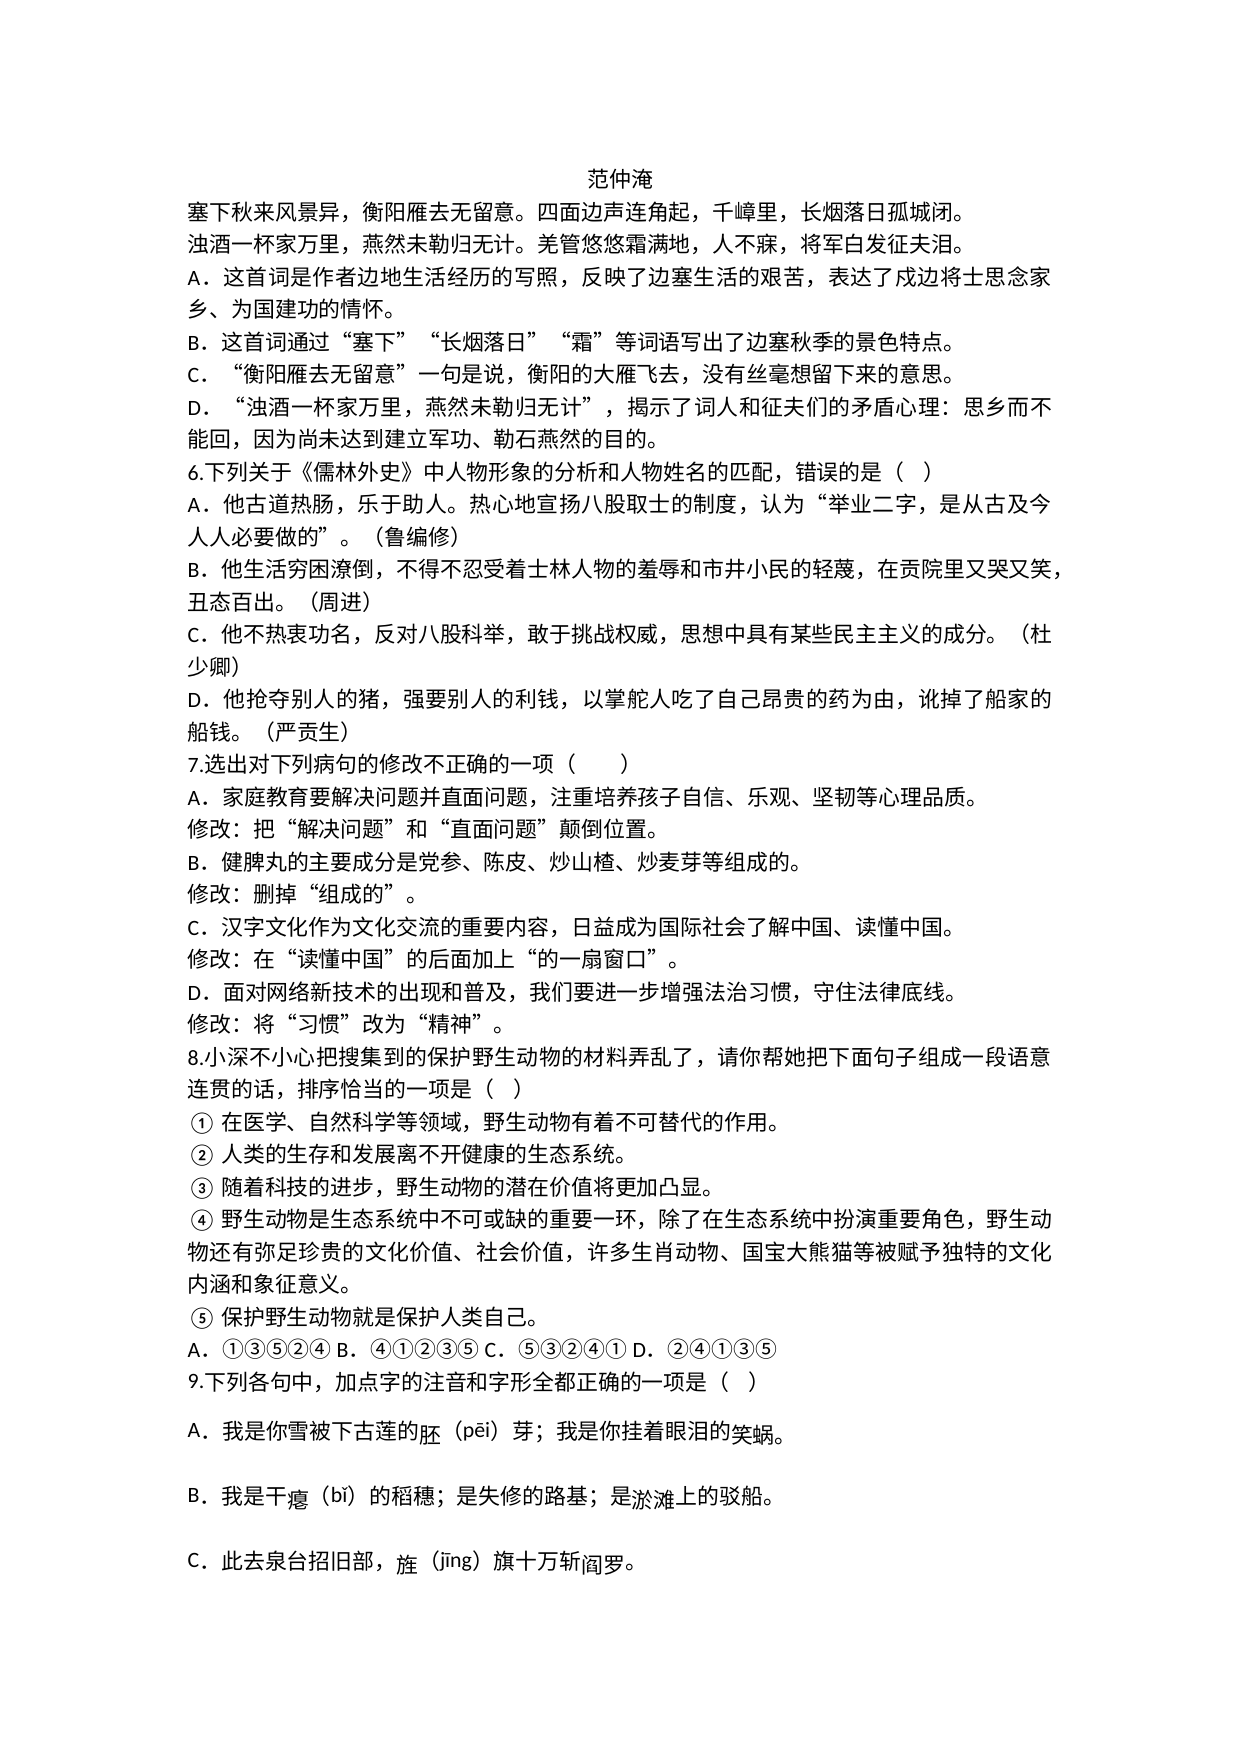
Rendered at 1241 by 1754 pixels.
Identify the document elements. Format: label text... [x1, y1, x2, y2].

text ①在医学、自然科学等领域，野生动物有着不可替代的作用。 [187, 1104, 1053, 1137]
text 修改：把“解决问题”和“直面问题”颠倒位置。 [187, 812, 1053, 844]
text B．这首词通过“塞下”“长烟落日”“霜”等词语写出了边塞秋季的景色特点。 [187, 324, 1053, 357]
text 范仲淹 [187, 162, 1053, 194]
text 9.下列各句中，加点字的注音和字形全都正确的一项是（ ） [187, 1364, 1053, 1397]
text B．他生活穷困潦倒，不得不忍受着士林人物的羞辱和市井小民的轻蔑，在贡院里又哭又笑，丑态百出。（周进） [187, 552, 1053, 617]
text C．他不热衷功名，反对八股科举，敢于挑战权威，思想中具有某些民主主义的成分。（杜少卿） [187, 617, 1053, 682]
text C．此去泉台招旧部，旌（jīng）旗十万斩阎罗。 [187, 1527, 1053, 1592]
text A．这首词是作者边地生活经历的写照，反映了边塞生活的艰苦，表达了戍边将士思念家乡、为国建功的情怀。 [187, 259, 1053, 324]
text 6.下列关于《儒林外史》中人物形象的分析和人物姓名的匹配，错误的是（ ） [187, 454, 1053, 487]
text B．我是干瘪（bǐ）的稻穗；是失修的路基；是淤滩上的驳船。 [187, 1462, 1053, 1527]
text C．汉字文化作为文化交流的重要内容，日益成为国际社会了解中国、读懂中国。 [187, 909, 1053, 942]
text A．家庭教育要解决问题并直面问题，注重培养孩子自信、乐观、坚韧等心理品质。 [187, 779, 1053, 812]
text D．他抢夺别人的猪，强要别人的利钱，以掌舵人吃了自己昂贵的药为由，讹掉了船家的船钱。（严贡生） [187, 682, 1053, 747]
text 塞下秋来风景异，衡阳雁去无留意。四面边声连角起，千嶂里，长烟落日孤城闭。 [187, 194, 1053, 227]
text C．“衡阳雁去无留意”一句是说，衡阳的大雁飞去，没有丝毫想留下来的意思。 [187, 357, 1053, 389]
text A．①③⑤②④ B．④①②③⑤ C．⑤③②④① D．②④①③⑤ [187, 1332, 1053, 1364]
text ⑤保护野生动物就是保护人类自己。 [187, 1299, 1053, 1332]
text D．“浊酒一杯家万里，燕然未勒归无计”，揭示了词人和征夫们的矛盾心理：思乡而不能回，因为尚未达到建立军功、勒石燕然的目的。 [187, 389, 1053, 454]
text D．面对网络新技术的出现和普及，我们要进一步增强法治习惯，守住法律底线。 [187, 974, 1053, 1007]
text 7.选出对下列病句的修改不正确的一项（ ） [187, 747, 1053, 779]
text 修改：在“读懂中国”的后面加上“的一扇窗口”。 [187, 942, 1053, 974]
text A．他古道热肠，乐于助人。热心地宣扬八股取士的制度，认为“举业二字，是从古及今人人必要做的”。（鲁编修） [187, 487, 1053, 552]
text A．我是你雪被下古莲的胚（pēi）芽；我是你挂着眼泪的笑蜗。 [187, 1397, 1053, 1462]
text ④野生动物是生态系统中不可或缺的重要一环，除了在生态系统中扮演重要角色，野生动物还有弥足珍贵的文化价值、社会价值，许多生肖动物、国宝大熊猫等被赋予独特的文化内涵和象征意义。 [187, 1202, 1053, 1299]
text B．健脾丸的主要成分是党参、陈皮、炒山楂、炒麦芽等组成的。 [187, 844, 1053, 877]
text 8.小深不小心把搜集到的保护野生动物的材料弄乱了，请你帮她把下面句子组成一段语意连贯的话，排序恰当的一项是（ ） [187, 1039, 1053, 1104]
text ③随着科技的进步，野生动物的潜在价值将更加凸显。 [187, 1169, 1053, 1202]
text 修改：将“习惯”改为“精神”。 [187, 1007, 1053, 1039]
text 浊酒一杯家万里，燕然未勒归无计。羌管悠悠霜满地，人不寐，将军白发征夫泪。 [187, 227, 1053, 259]
text ②人类的生存和发展离不开健康的生态系统。 [187, 1137, 1053, 1169]
text 修改：删掉“组成的”。 [187, 877, 1053, 909]
